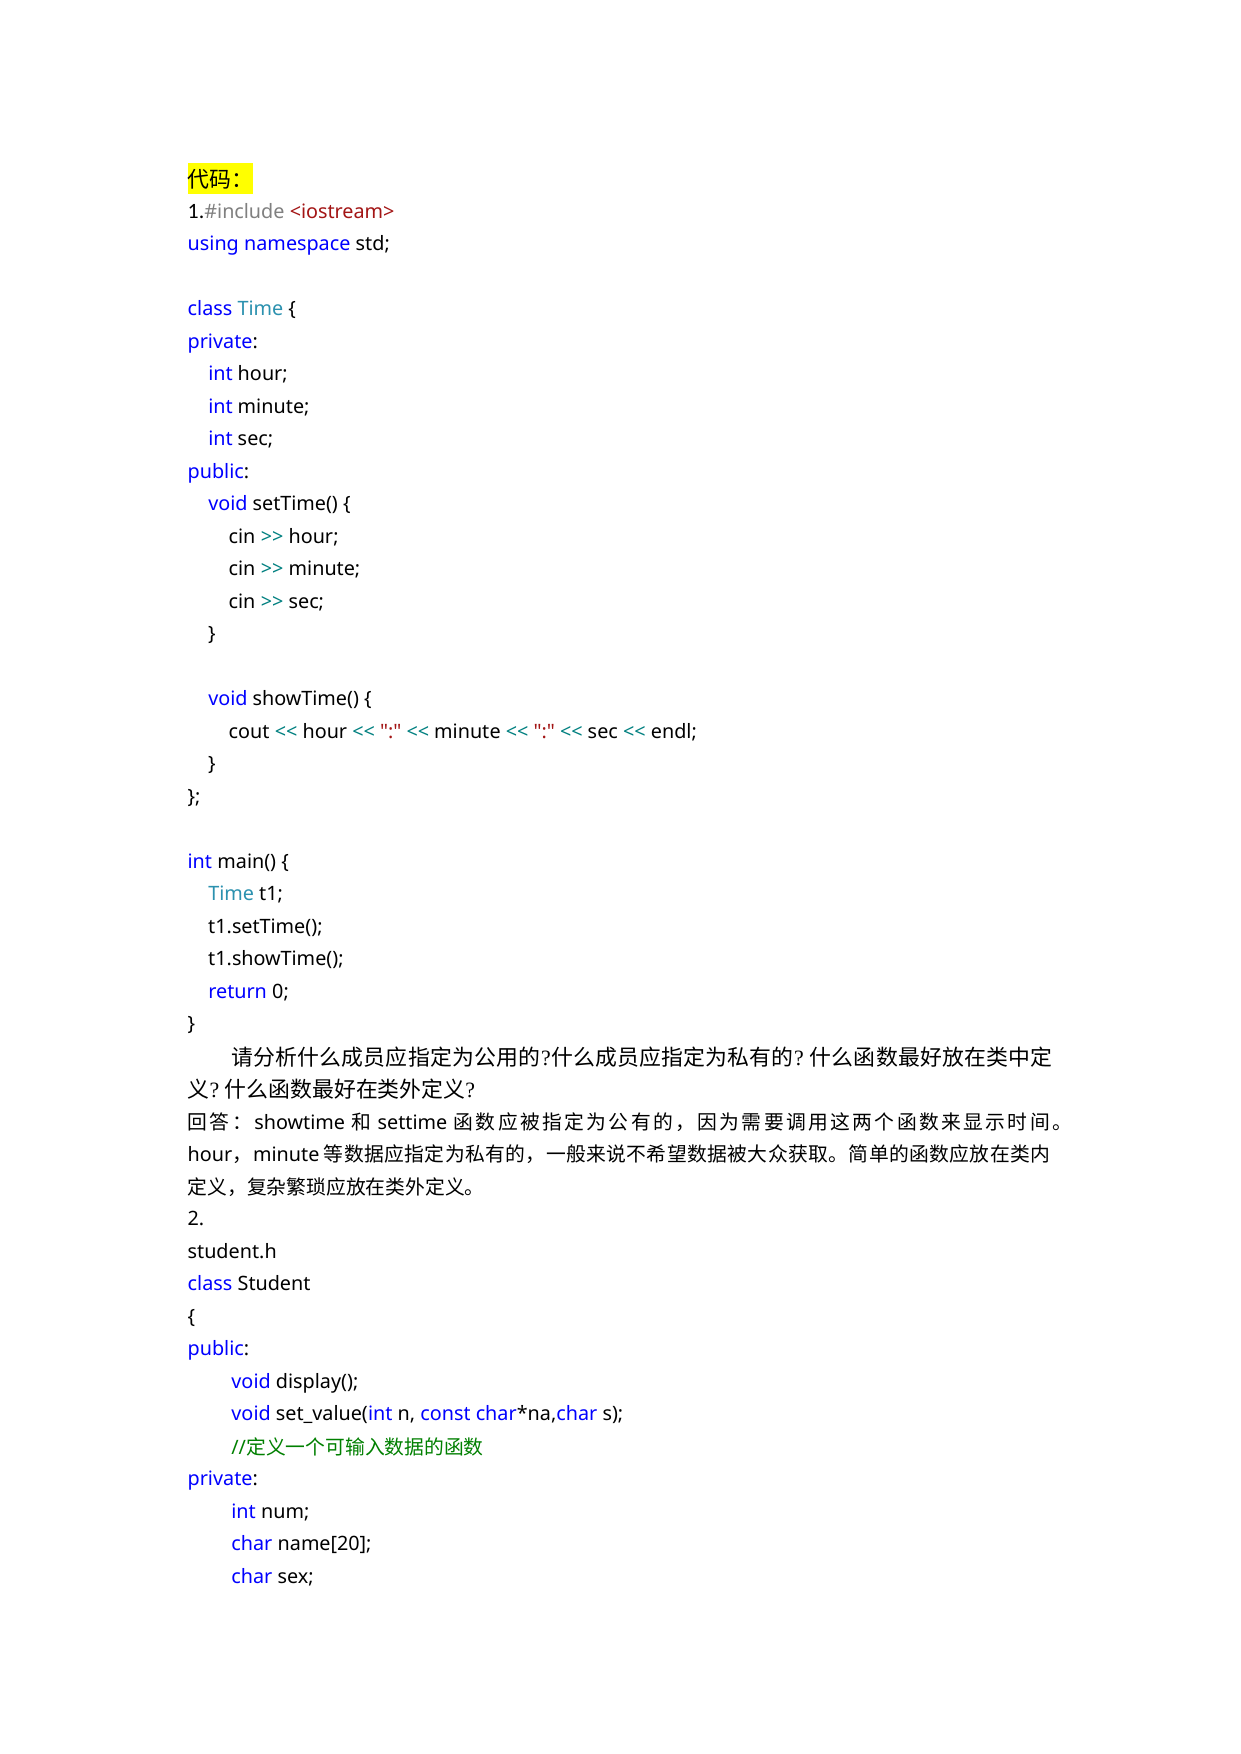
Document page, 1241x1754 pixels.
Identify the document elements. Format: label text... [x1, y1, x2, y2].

text using namespace std; [187, 227, 1053, 259]
text cin >> sec; [187, 584, 1053, 617]
list student.h [187, 1234, 1053, 1267]
text void display(); [187, 1364, 1053, 1397]
text } [187, 747, 1053, 779]
text void setTime() { [187, 487, 1053, 519]
text t1.showTime(); [187, 942, 1053, 974]
text char name[20]; [187, 1527, 1053, 1559]
list 回答：showtime和settime函数应被指定为公有的，因为需要调用这两个函数来显示时间。hour，minute等数据应指定为私有的，一般来说不希望数据被大众获取。简单的函数应放在类内定义，复杂繁琐应放在类外定义。 [187, 1104, 1053, 1202]
text char sex; [187, 1559, 1053, 1592]
text int sec; [187, 422, 1053, 454]
text 1.#include <iostream> [187, 194, 1053, 227]
text public: [187, 454, 1053, 487]
list } [187, 1007, 1053, 1039]
text //定义一个可输入数据的函数 [187, 1429, 1053, 1462]
text 请分析什么成员应指定为公用的?什么成员应指定为私有的? 什么函数最好放在类中定义? 什么函数最好在类外定义? [187, 1039, 1053, 1104]
text private: [187, 324, 1053, 357]
list 代码： [187, 162, 1053, 194]
text private: [187, 1462, 1053, 1494]
text Time t1; [187, 877, 1053, 909]
text int hour; [187, 357, 1053, 389]
text return 0; [187, 974, 1053, 1007]
text class Time { [187, 292, 1053, 324]
text { [187, 1299, 1053, 1332]
text int main() { [187, 844, 1053, 877]
text cin >> minute; [187, 552, 1053, 584]
text int minute; [187, 389, 1053, 422]
text void showTime() { [187, 682, 1053, 714]
text class Student [187, 1267, 1053, 1299]
text void set_value(int n, const char*na,char s); [187, 1397, 1053, 1429]
list 2. [187, 1202, 1053, 1234]
text cin >> hour; [187, 519, 1053, 552]
text public: [187, 1332, 1053, 1364]
text cout << hour << ":" << minute << ":" << sec << endl; [187, 714, 1053, 747]
text } [187, 617, 1053, 649]
text int num; [187, 1494, 1053, 1527]
text t1.setTime(); [187, 909, 1053, 942]
text }; [187, 779, 1053, 812]
